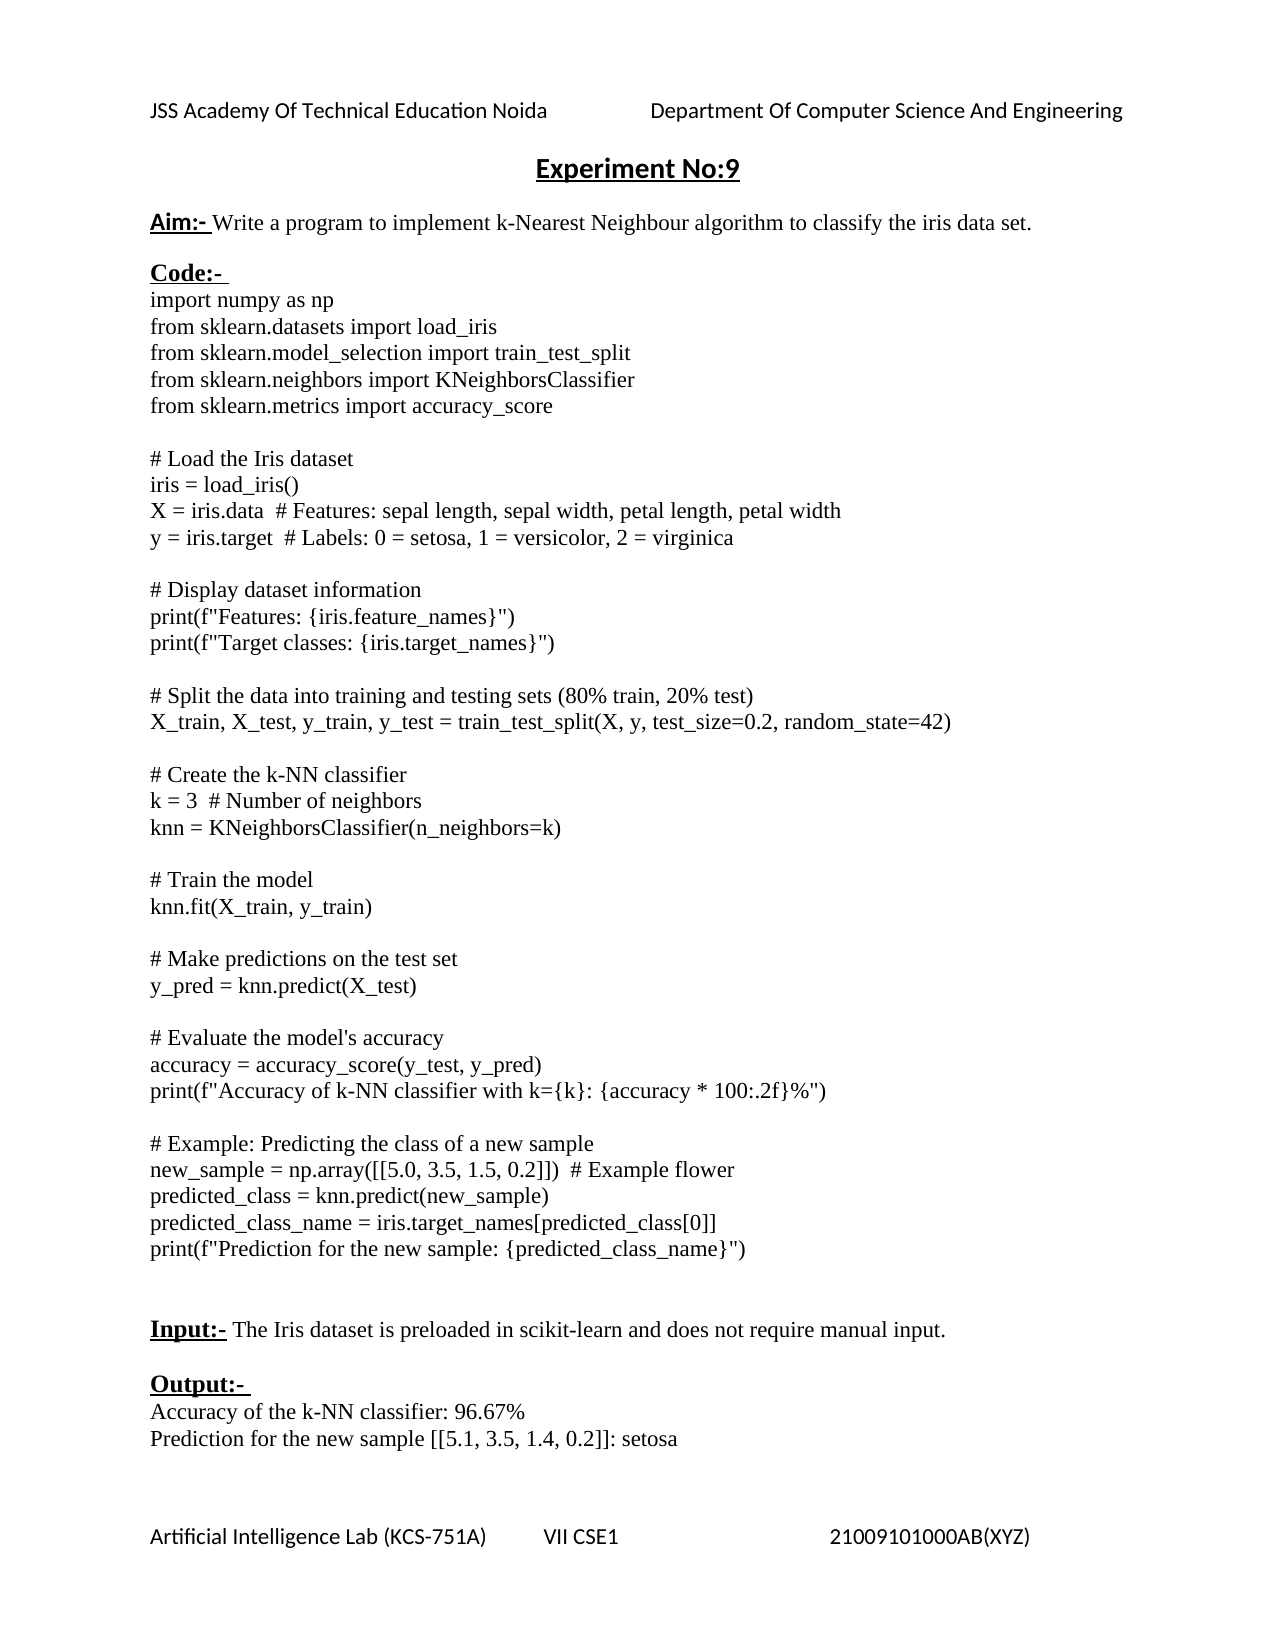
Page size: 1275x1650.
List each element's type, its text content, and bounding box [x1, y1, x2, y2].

text # Split the data into training and testing sets (80% train, 20% test) [150, 682, 1125, 708]
text # Display dataset information [150, 576, 1125, 603]
text Input:- The Iris dataset is preloaded in scikit-learn and does not require manual input. [150, 1314, 1125, 1343]
text X_train, X_test, y_train, y_test = train_test_split(X, y, test_size=0.2, random_state=42) [150, 708, 1125, 734]
text k = 3 # Number of neighbors [150, 787, 1125, 814]
text from sklearn.metrics import accuracy_score [150, 392, 1125, 418]
text accuracy = accuracy_score(y_test, y_pred) [150, 1051, 1125, 1077]
text print(f"Features: {iris.feature_names}") [150, 603, 1125, 629]
text Output:- [150, 1369, 1125, 1398]
text print(f"Accuracy of k-NN classifier with k={k}: {accuracy * 100:.2f}%") [150, 1077, 1125, 1103]
text # Load the Iris dataset [150, 445, 1125, 471]
text Accuracy of the k-NN classifier: 96.67% [150, 1398, 1125, 1424]
text Code:- [150, 258, 1125, 287]
text Experiment No:9 [150, 150, 1125, 186]
text print(f"Prediction for the new sample: {predicted_class_name}") [150, 1235, 1125, 1262]
text # Evaluate the model's accuracy [150, 1024, 1125, 1051]
text from sklearn.model_selection import train_test_split [150, 339, 1125, 366]
text # Make predictions on the test set [150, 945, 1125, 972]
text import numpy as np [150, 287, 1125, 313]
text new_sample = np.array([[5.0, 3.5, 1.5, 0.2]]) # Example flower [150, 1156, 1125, 1183]
text Prediction for the new sample [[5.1, 3.5, 1.4, 0.2]]: setosa [150, 1424, 1125, 1451]
text iris = load_iris() [150, 471, 1125, 497]
text predicted_class = knn.predict(new_sample) [150, 1183, 1125, 1209]
text # Create the k-NN classifier [150, 761, 1125, 787]
text Aim:- Write a program to implement k-Nearest Neighbour algorithm to classify the iris data set. [150, 206, 1125, 237]
text # Train the model [150, 866, 1125, 893]
text knn.fit(X_train, y_train) [150, 893, 1125, 919]
text y_pred = knn.predict(X_test) [150, 972, 1125, 998]
text from sklearn.datasets import load_iris [150, 313, 1125, 339]
text # Example: Predicting the class of a new sample [150, 1130, 1125, 1156]
text knn = KNeighborsClassifier(n_neighbors=k) [150, 814, 1125, 840]
text print(f"Target classes: {iris.target_names}") [150, 629, 1125, 656]
text predicted_class_name = iris.target_names[predicted_class[0]] [150, 1209, 1125, 1235]
text from sklearn.neighbors import KNeighborsClassifier [150, 366, 1125, 392]
text y = iris.target # Labels: 0 = setosa, 1 = versicolor, 2 = virginica [150, 524, 1125, 550]
text X = iris.data # Features: sepal length, sepal width, petal length, petal width [150, 497, 1125, 524]
